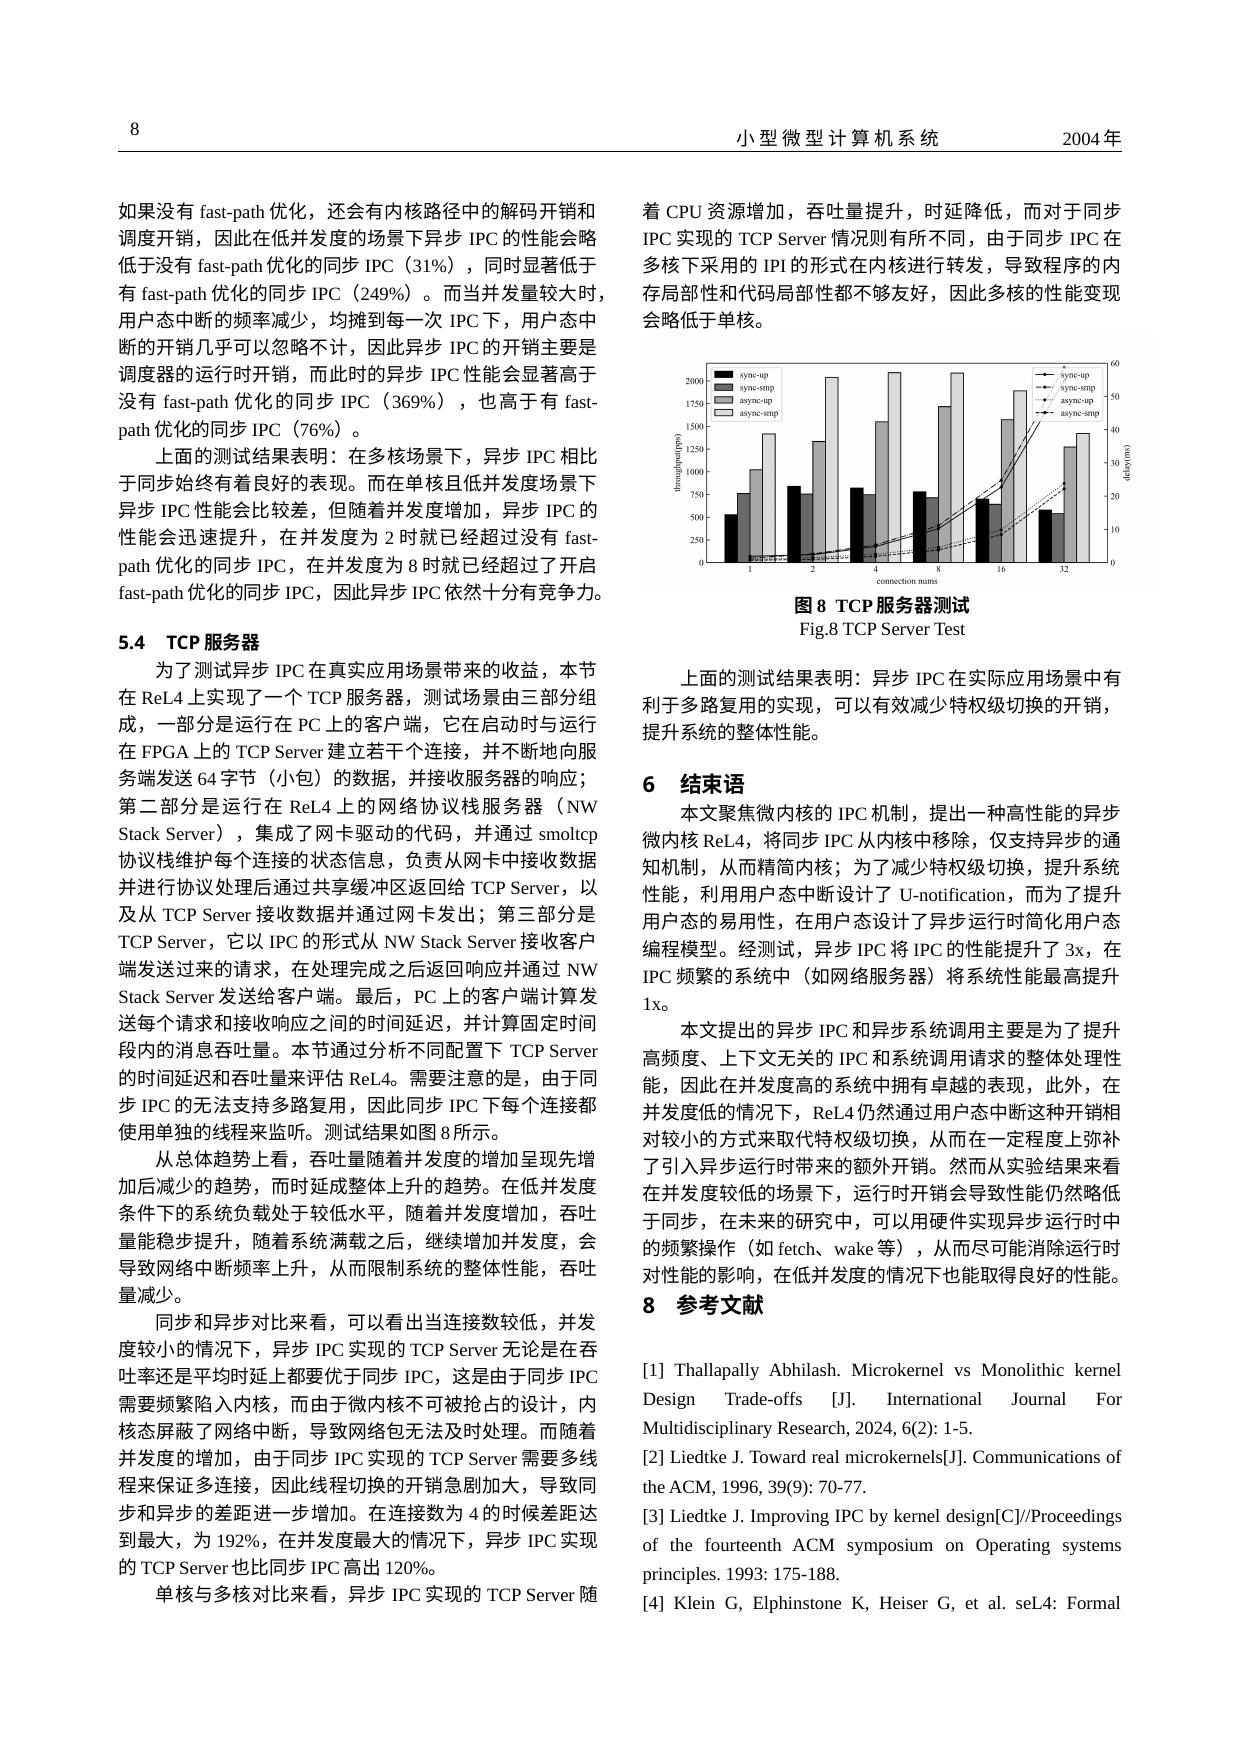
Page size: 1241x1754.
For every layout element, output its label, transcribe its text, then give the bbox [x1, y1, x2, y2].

text 单核与多核对比来看，异步IPC实现的TCP Server随着CPU资源增加，吞吐量提升，时延降低，而对于同步IPC实现的TCP Server情况则有所不同，由于同步IPC在多核下采用的IPI的形式在内核进行转发，导致程序的内存局部性和代码局部性都不够友好，因此多核的性能变现会略低于单核。 [642, 197, 1122, 332]
text 8 参考文献 [642, 1288, 1122, 1319]
text 上面的测试结果表明：在多核场景下，异步IPC相比于同步始终有着良好的表现。而在单核且低并发度场景下，异步IPC性能会比较差，但随着并发度增加，异步IPC的性能会迅速提升，在并发度为2时就已经超过没有fast-path优化的同步IPC，在并发度为8时就已经超过了开启fast-path优化的同步IPC，因此异步IPC依然十分有竞争力。 [118, 441, 598, 604]
list 结束语 [642, 767, 1122, 798]
text 同步和异步对比来看，可以看出当连接数较低，并发度较小的情况下，异步IPC实现的TCP Server无论是在吞吐率还是平均时延上都要优于同步IPC，这是由于同步IPC需要频繁陷入内核，而由于微内核不可被抢占的设计，内核态屏蔽了网络中断，导致网络包无法及时处理。而随着并发度的增加，由于同步IPC实现的TCP Server需要多线程来保证多连接，因此线程切换的开销急剧加大，导致同步和异步的差距进一步增加。在连接数为4的时候差距达到最大，为192%，在并发度最大的情况下，异步IPC实现的TCP Server也比同步IPC高出120%。 [118, 1308, 598, 1580]
text 为了测试异步IPC在真实应用场景带来的收益，本节在ReL4上实现了一个TCP服务器，测试场景由三部分组成，一部分是运行在PC上的客户端，它在启动时与运行在FPGA上的TCP Server建立若干个连接，并不断地向服务端发送64字节（小包）的数据，并接收服务器的响应；第二部分是运行在ReL4上的网络协议栈服务器（NW Stack Server），集成了网卡驱动的代码，并通过smoltcp协议栈维护每个连接的状态信息，负责从网卡中接收数据并进行协议处理后通过共享缓冲区返回给TCP Server，以及从TCP Server接收数据并通过网卡发出；第三部分是TCP Server，它以IPC的形式从NW Stack Server接收客户端发送过来的请求，在处理完成之后返回响应并通过NW Stack Server发送给客户端。最后，PC 上的客户端计算发送每个请求和接收响应之间的时间延迟，并计算固定时间段内的消息吞吐量。本节通过分析不同配置下 TCP Server 的时间延迟和吞吐量来评估 ReL4。需要注意的是，由于同步IPC的无法支持多路复用，因此同步IPC下每个连接都使用单独的线程来监听。测试结果如图8所示。 [118, 655, 598, 1145]
text 图8 TCP服务器测试 [642, 591, 1122, 618]
text [3] Liedtke J. Improving IPC by kernel design[C]//Proceedings of the fourteenth ACM symposium on Operating systems principles. 1993: 175-188. [642, 1497, 1122, 1585]
text 从总体趋势上看，吞吐量随着并发度的增加呈现先增加后减少的趋势，而时延成整体上升的趋势。在低并发度条件下的系统负载处于较低水平，随着并发度增加，吞吐量能稳步提升，随着系统满载之后，继续增加并发度，会导致网络中断频率上升，从而限制系统的整体性能，吞吐量减少。 [118, 1145, 598, 1308]
text 本文提出的异步IPC和异步系统调用主要是为了提升高频度、上下文无关的IPC和系统调用请求的整体处理性能，因此在并发度高的系统中拥有卓越的表现，此外，在并发度低的情况下，ReL4仍然通过用户态中断这种开销相对较小的方式来取代特权级切换，从而在一定程度上弥补了引入异步运行时带来的额外开销。然而从实验结果来看，在并发度较低的场景下，运行时开销会导致性能仍然略低于同步，在未来的研究中，可以用硬件实现异步运行时中的频繁操作（如fetch、wake等），从而尽可能消除运行时对性能的影响，在低并发度的情况下也能取得良好的性能。 [642, 1016, 1122, 1288]
text 本文聚焦微内核的IPC机制，提出一种高性能的异步微内核ReL4，将同步IPC从内核中移除，仅支持异步的通知机制，从而精简内核；为了减少特权级切换，提升系统性能，利用用户态中断设计了U-notification，而为了提升用户态的易用性，在用户态设计了异步运行时简化用户态编程模型。经测试，异步IPC将IPC的性能提升了3x，在IPC频繁的系统中（如网络服务器）将系统性能最高提升1x。 [642, 798, 1122, 1016]
text [2] Liedtke J. Toward real microkernels[J]. Communications of the ACM, 1996, 39(9): 70-77. [642, 1439, 1122, 1497]
list TCP服务器 [118, 626, 598, 655]
text Fig.8 TCP Server Test [642, 618, 1122, 639]
picture [642, 332, 1159, 591]
text 上面的测试结果表明：异步IPC在实际应用场景中有利于多路复用的实现，可以有效减少特权级切换的开销，提升系统的整体性能。 [642, 663, 1122, 745]
